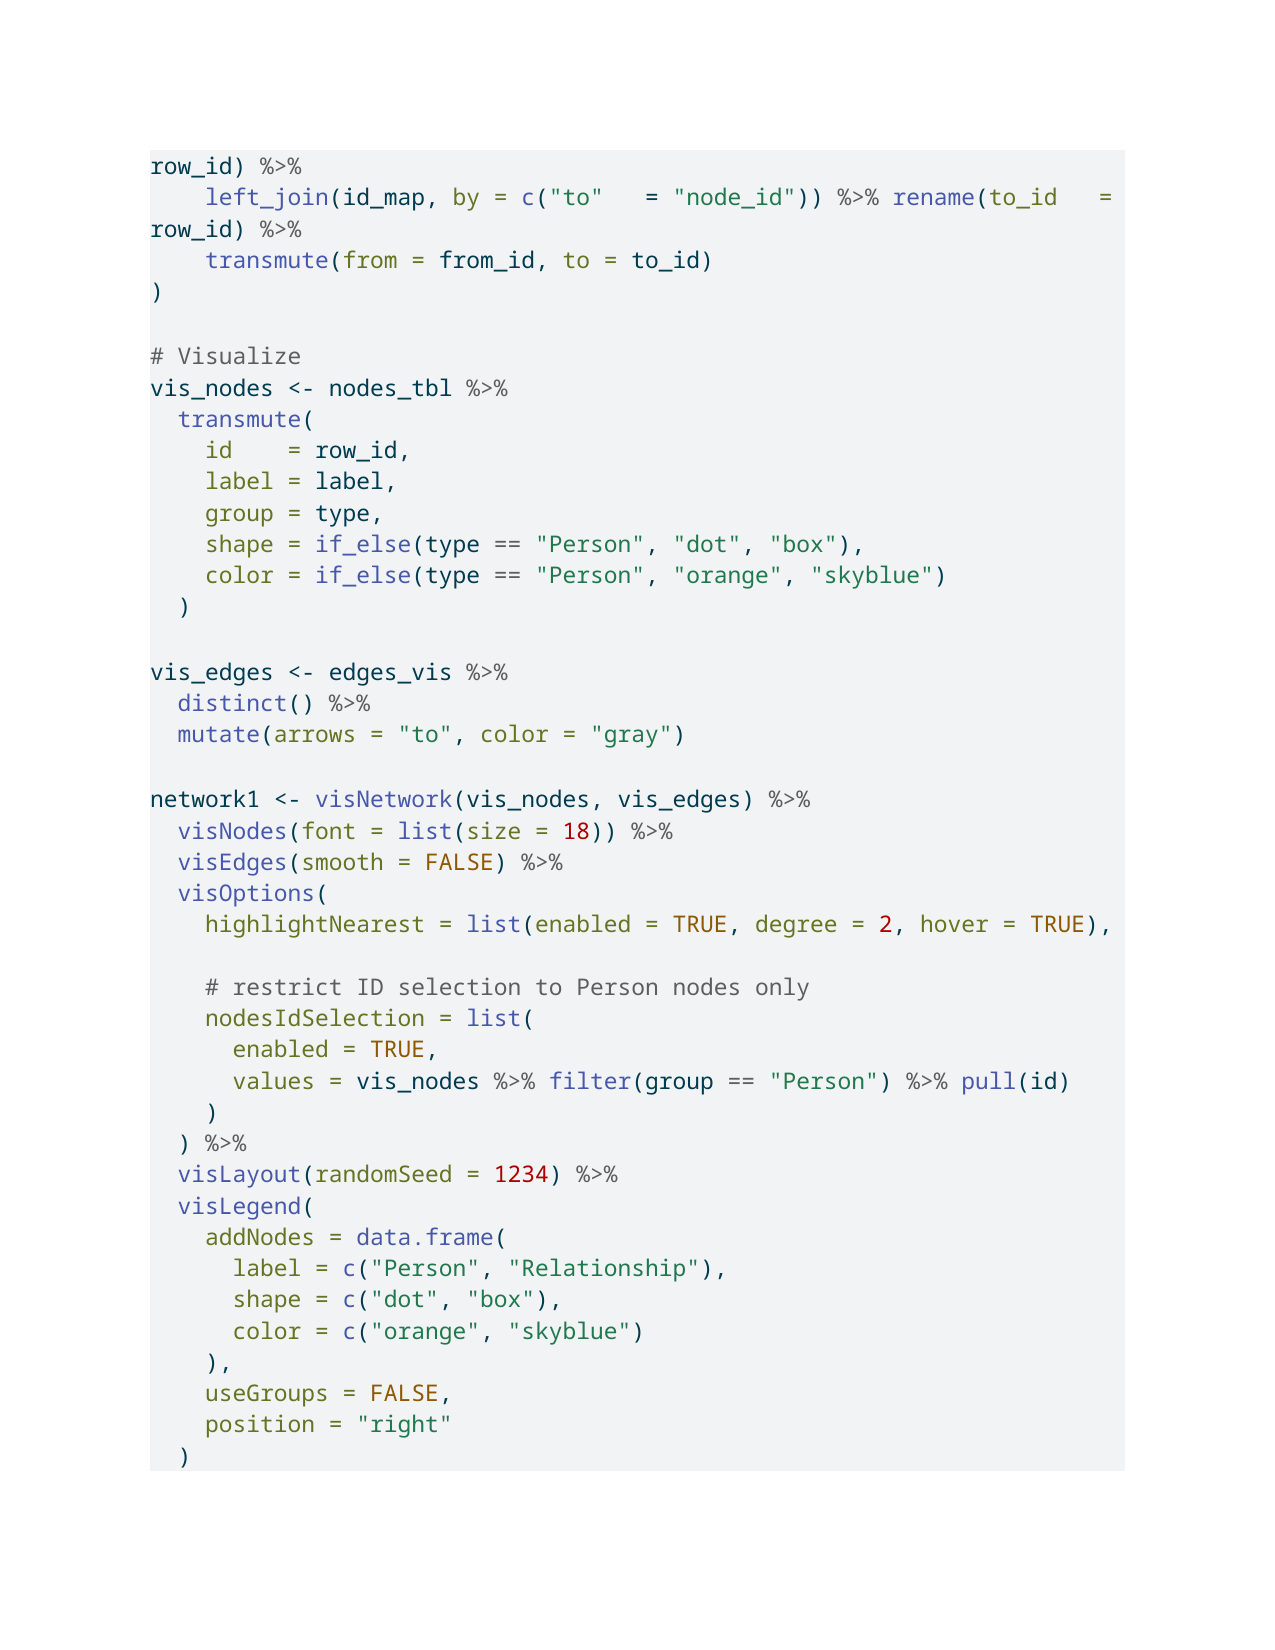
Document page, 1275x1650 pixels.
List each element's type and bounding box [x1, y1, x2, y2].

text [150, 150, 1125, 1471]
